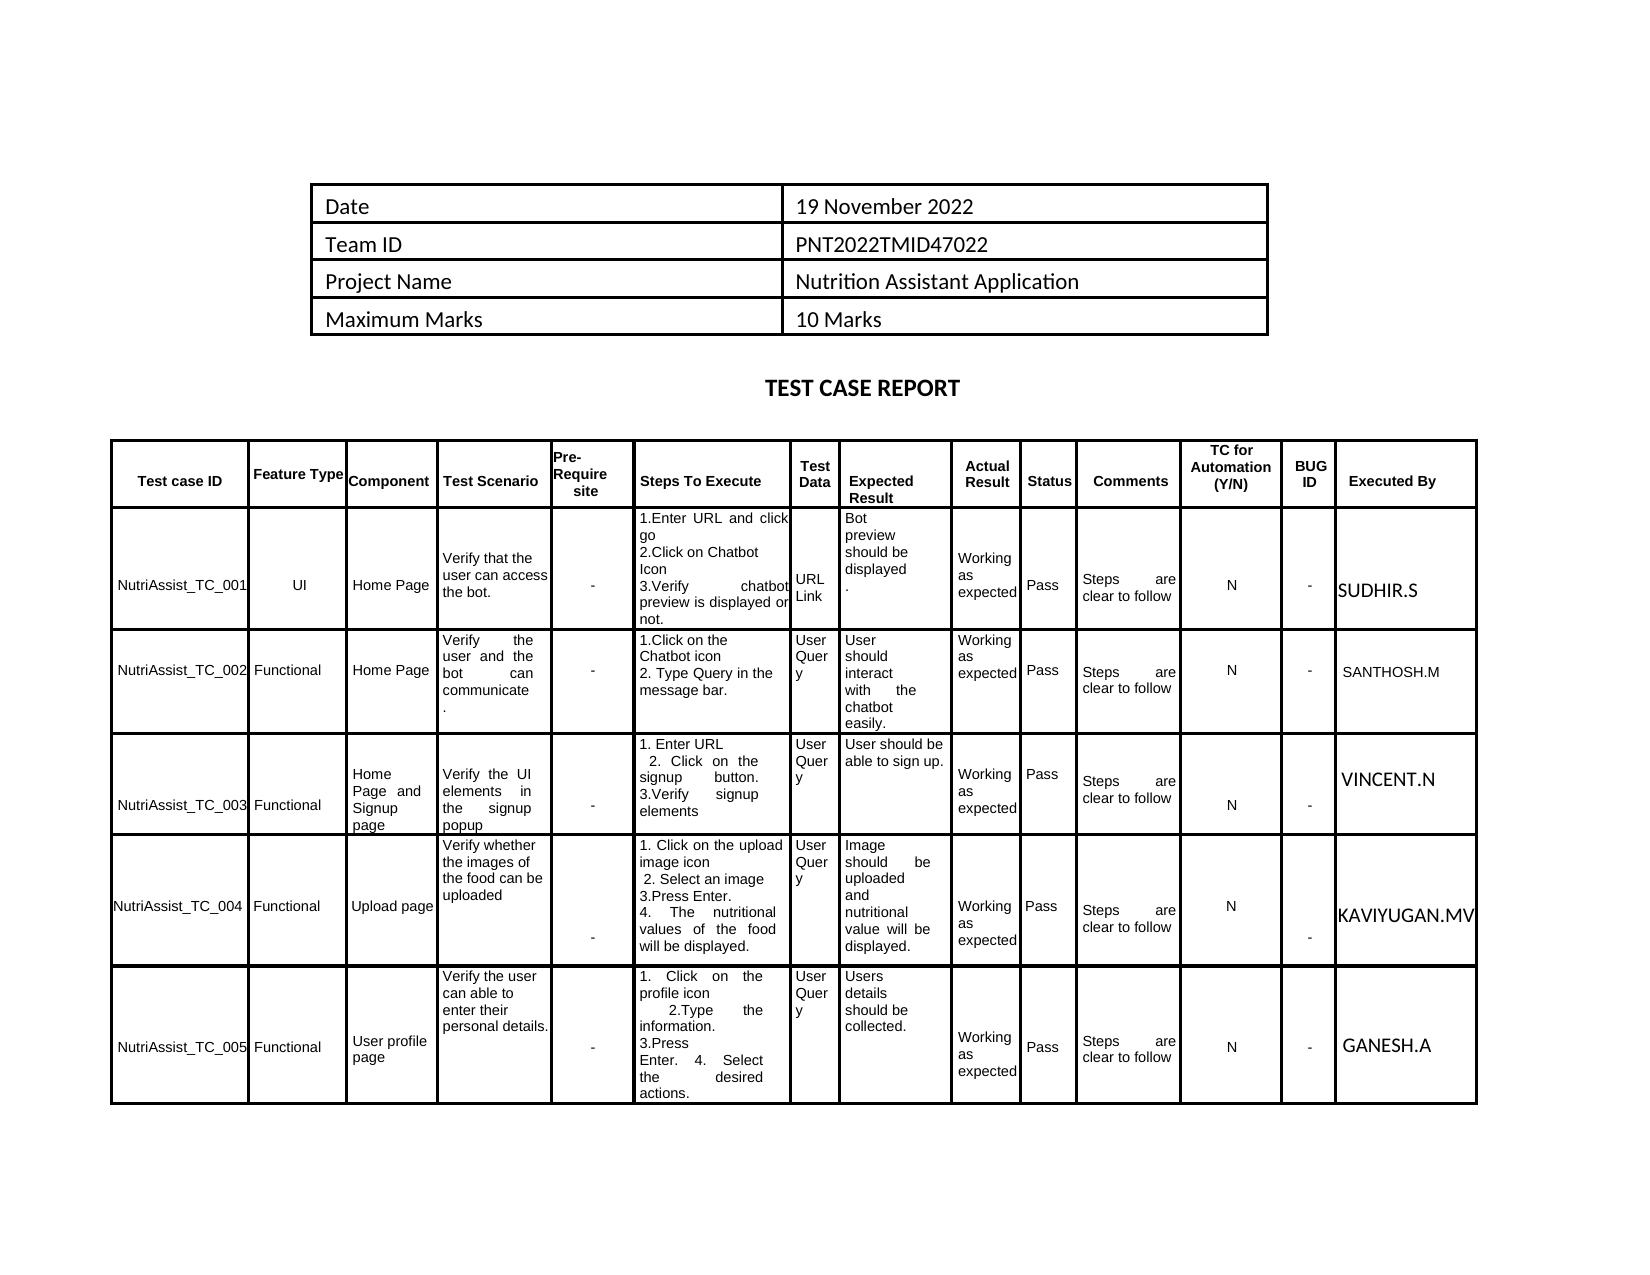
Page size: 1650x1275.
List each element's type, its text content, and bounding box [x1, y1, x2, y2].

table_cell NutriAssist_TC_001 [113, 509, 247, 628]
table_cell Upload page [348, 836, 436, 964]
table_cell PNT2022TMID47022 [784, 224, 1266, 258]
table_cell Pass [1022, 631, 1075, 732]
table_cell Verify whether the images of the food can be uploaded [439, 836, 550, 964]
table_cell - [553, 968, 632, 1102]
table_cell Verify the user can able to enter their personal details. [439, 968, 550, 1102]
table_header TC for Automation (Y/N) [1182, 442, 1280, 506]
table_cell Home Page [348, 509, 436, 628]
table_header Expected Result [841, 442, 950, 506]
table_cell Steps are clear to follow [1078, 735, 1179, 833]
table_header Executed By [1337, 442, 1475, 506]
table_cell 1. Click on the profile icon 2.Type the information. 3.Press Enter. 4. Select the desired actions. [636, 968, 789, 1102]
table_cell - [553, 836, 632, 964]
table_header BUG ID [1283, 442, 1334, 506]
table_header Comments [1078, 442, 1179, 506]
table_cell 10 Marks [784, 299, 1266, 333]
table_header Status [1022, 442, 1075, 506]
table_cell Steps are clear to follow [1078, 836, 1179, 964]
table_cell NutriAssist_TC_004 [113, 836, 247, 964]
table_cell - [553, 631, 632, 732]
table_cell KAVIYUGAN.MV [1337, 836, 1475, 964]
table_cell Pass [1022, 735, 1075, 833]
table_cell Verify the user and the bot can communicate. [439, 631, 550, 732]
text TEST CASE REPORT [112, 373, 960, 403]
table_cell Verify the UI elements in the signup popup [439, 735, 550, 833]
table_cell Functional [250, 735, 345, 833]
table_cell - [553, 509, 632, 628]
table_cell Project Name [313, 261, 781, 296]
table_cell N [1182, 836, 1280, 964]
table_cell Maximum Marks [313, 299, 781, 333]
table_cell User Quer y [792, 735, 838, 833]
table_cell Bot preview should be displayed . [841, 509, 950, 628]
table_header Component [348, 442, 436, 506]
table_cell NutriAssist_TC_005 [113, 968, 247, 1102]
table_cell Working as expected [953, 968, 1019, 1102]
table_cell N [1182, 968, 1280, 1102]
table_cell User Quer y [792, 836, 838, 964]
table_cell Working as expected [953, 631, 1019, 732]
table_cell Verify that the user can access the bot. [439, 509, 550, 628]
table_cell User should be able to sign up. [841, 735, 950, 833]
table_cell Image should be uploaded and nutritional value will be displayed. [841, 836, 950, 964]
table_cell User Quer y [792, 631, 838, 732]
table_cell Home Page [348, 631, 436, 732]
table_cell NutriAssist_TC_003 [113, 735, 247, 833]
table_cell VINCENT.N [1337, 735, 1475, 833]
table_header Test Data [792, 442, 838, 506]
table_cell 1.Click on the Chatbot icon 2. Type Query in the message bar. [636, 631, 789, 732]
table_cell - [553, 735, 632, 833]
table_cell - [1283, 735, 1334, 833]
table_cell Home Page and Signup page [348, 735, 436, 833]
table_cell Pass [1022, 968, 1075, 1102]
table_header Feature Type [250, 442, 345, 506]
table_cell SUDHIR.S [1337, 509, 1475, 628]
table_cell User Quer y [792, 968, 838, 1102]
table_header Pre-Require site [553, 442, 632, 506]
table_cell - [1283, 509, 1334, 628]
table_cell N [1182, 509, 1280, 628]
table_cell GANESH.A [1337, 968, 1475, 1102]
table_cell NutriAssist_TC_002 [113, 631, 247, 732]
table_cell URL Link [792, 509, 838, 628]
table_cell Working as expected [953, 509, 1019, 628]
table_cell 1. Click on the upload image icon 2. Select an image 3.Press Enter. 4. The nutritional values of the food will be displayed. [636, 836, 789, 964]
table_cell 1.Enter URL and click go 2.Click on Chatbot Icon 3.Verify chatbot preview is displayed or not. [636, 509, 789, 628]
table_cell User profile page [348, 968, 436, 1102]
table_cell Pass [1022, 509, 1075, 628]
table_cell Functional [250, 836, 345, 964]
table_cell Functional [250, 968, 345, 1102]
table_cell - [1283, 631, 1334, 732]
table_cell N [1182, 735, 1280, 833]
table_cell Working as expected [953, 836, 1019, 964]
table_header Test Scenario [439, 442, 550, 506]
table_cell Steps are clear to follow [1078, 968, 1179, 1102]
table_cell SANTHOSH.M [1337, 631, 1475, 732]
table_cell Team ID [313, 224, 781, 258]
table_cell Functional [250, 631, 345, 732]
table_cell - [1283, 836, 1334, 964]
table_cell Pass [1022, 836, 1075, 964]
table_header 19 November 2022 [784, 186, 1266, 221]
table_cell Steps are clear to follow [1078, 631, 1179, 732]
table_cell Steps are clear to follow [1078, 509, 1179, 628]
table_cell UI [250, 509, 345, 628]
table_cell User should interact with the chatbot easily. [841, 631, 950, 732]
table_cell N [1182, 631, 1280, 732]
table_cell Working as expected [953, 735, 1019, 833]
table_cell Nutrition Assistant Application [784, 261, 1266, 296]
table_header Test case ID [113, 442, 247, 506]
table_cell 1. Enter URL 2. Click on the signup button. 3.Verify signup elements [636, 735, 789, 833]
table_header Actual Result [953, 442, 1019, 506]
table_header Steps To Execute [636, 442, 789, 506]
table_header Date [313, 186, 781, 221]
table_cell - [1283, 968, 1334, 1102]
table_cell Users details should be collected. [841, 968, 950, 1102]
